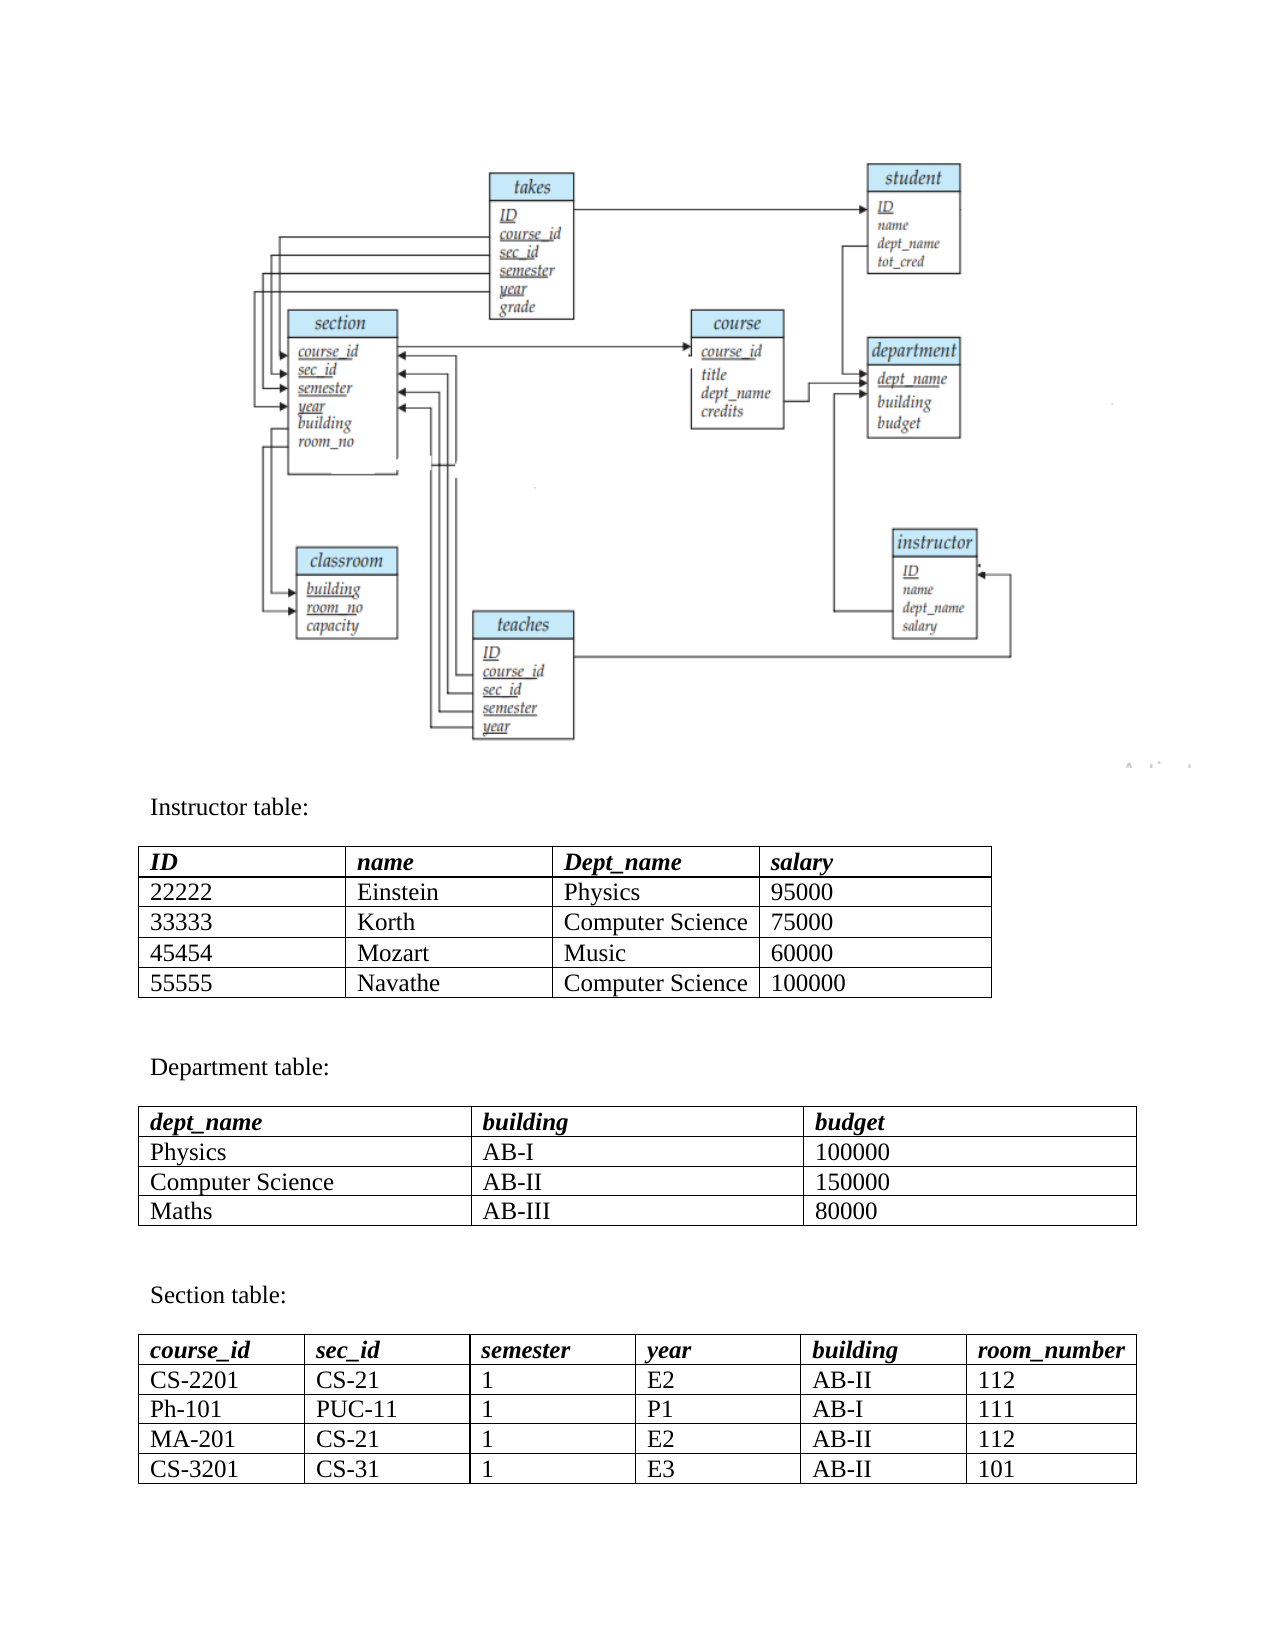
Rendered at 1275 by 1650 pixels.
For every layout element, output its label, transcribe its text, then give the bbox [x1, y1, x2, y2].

table_cell 112 [967, 1365, 1136, 1393]
table_cell CS-21 [305, 1365, 469, 1393]
table_header course_id [139, 1335, 304, 1364]
table_cell 100000 [804, 1137, 1136, 1166]
table_cell 33333 [139, 907, 345, 937]
table_cell Computer Science [139, 1167, 471, 1195]
table_cell 1 [471, 1454, 635, 1483]
table_cell AB-II [801, 1365, 966, 1393]
table_header building [472, 1107, 803, 1136]
table_cell 101 [967, 1454, 1136, 1483]
table_cell Computer Science [553, 968, 759, 997]
table_header sec_id [305, 1335, 469, 1364]
table_cell 95000 [760, 878, 991, 906]
table_header budget [804, 1107, 1136, 1136]
table_cell Physics [553, 878, 759, 906]
table_cell Mozart [346, 938, 552, 967]
table_cell AB-II [801, 1454, 966, 1483]
table_cell Music [553, 938, 759, 967]
table_header semester [471, 1335, 635, 1364]
table_cell 80000 [804, 1196, 1136, 1225]
text Section table: [150, 1280, 1125, 1309]
table_cell E2 [636, 1424, 800, 1453]
table_cell Navathe [346, 968, 552, 997]
table_header Dept_name [553, 847, 759, 876]
table_header salary [760, 847, 991, 876]
table_cell 1 [471, 1395, 635, 1423]
table_cell Einstein [346, 878, 552, 906]
picture [150, 150, 1191, 768]
table_cell CS-21 [305, 1424, 469, 1453]
table_cell Ph-101 [139, 1395, 304, 1423]
table_cell MA-201 [139, 1424, 304, 1453]
table_cell 55555 [139, 968, 345, 997]
table_cell CS-3201 [139, 1454, 304, 1483]
table_cell 60000 [760, 938, 991, 967]
table_header name [346, 847, 552, 876]
table_cell AB-III [472, 1196, 803, 1225]
table_cell 75000 [760, 907, 991, 937]
table_cell 45454 [139, 938, 345, 967]
table_cell AB-II [472, 1167, 803, 1195]
table_cell PUC-11 [305, 1395, 469, 1423]
table_cell 22222 [139, 878, 345, 906]
table_cell CS-2201 [139, 1365, 304, 1393]
table_cell AB-II [801, 1424, 966, 1453]
table_cell AB-I [801, 1395, 966, 1423]
text Department table: [150, 1052, 1125, 1081]
table_cell 150000 [804, 1167, 1136, 1195]
table_cell 112 [967, 1424, 1136, 1453]
table_cell 100000 [760, 968, 991, 997]
table_header ID [139, 847, 345, 876]
table_cell CS-31 [305, 1454, 469, 1483]
text Instructor table: [150, 792, 1125, 821]
table_cell 1 [471, 1365, 635, 1393]
table_cell Korth [346, 907, 552, 937]
table_cell E3 [636, 1454, 800, 1483]
table_header building [801, 1335, 966, 1364]
table_cell 111 [967, 1395, 1136, 1423]
table_cell Computer Science [553, 907, 759, 937]
table_header room_number [967, 1335, 1136, 1364]
table_header year [636, 1335, 800, 1364]
table_cell P1 [636, 1395, 800, 1423]
table_cell 1 [471, 1424, 635, 1453]
table_cell Physics [139, 1137, 471, 1166]
table_header dept_name [139, 1107, 471, 1136]
table_cell E2 [636, 1365, 800, 1393]
table_cell Maths [139, 1196, 471, 1225]
table_cell AB-I [472, 1137, 803, 1166]
